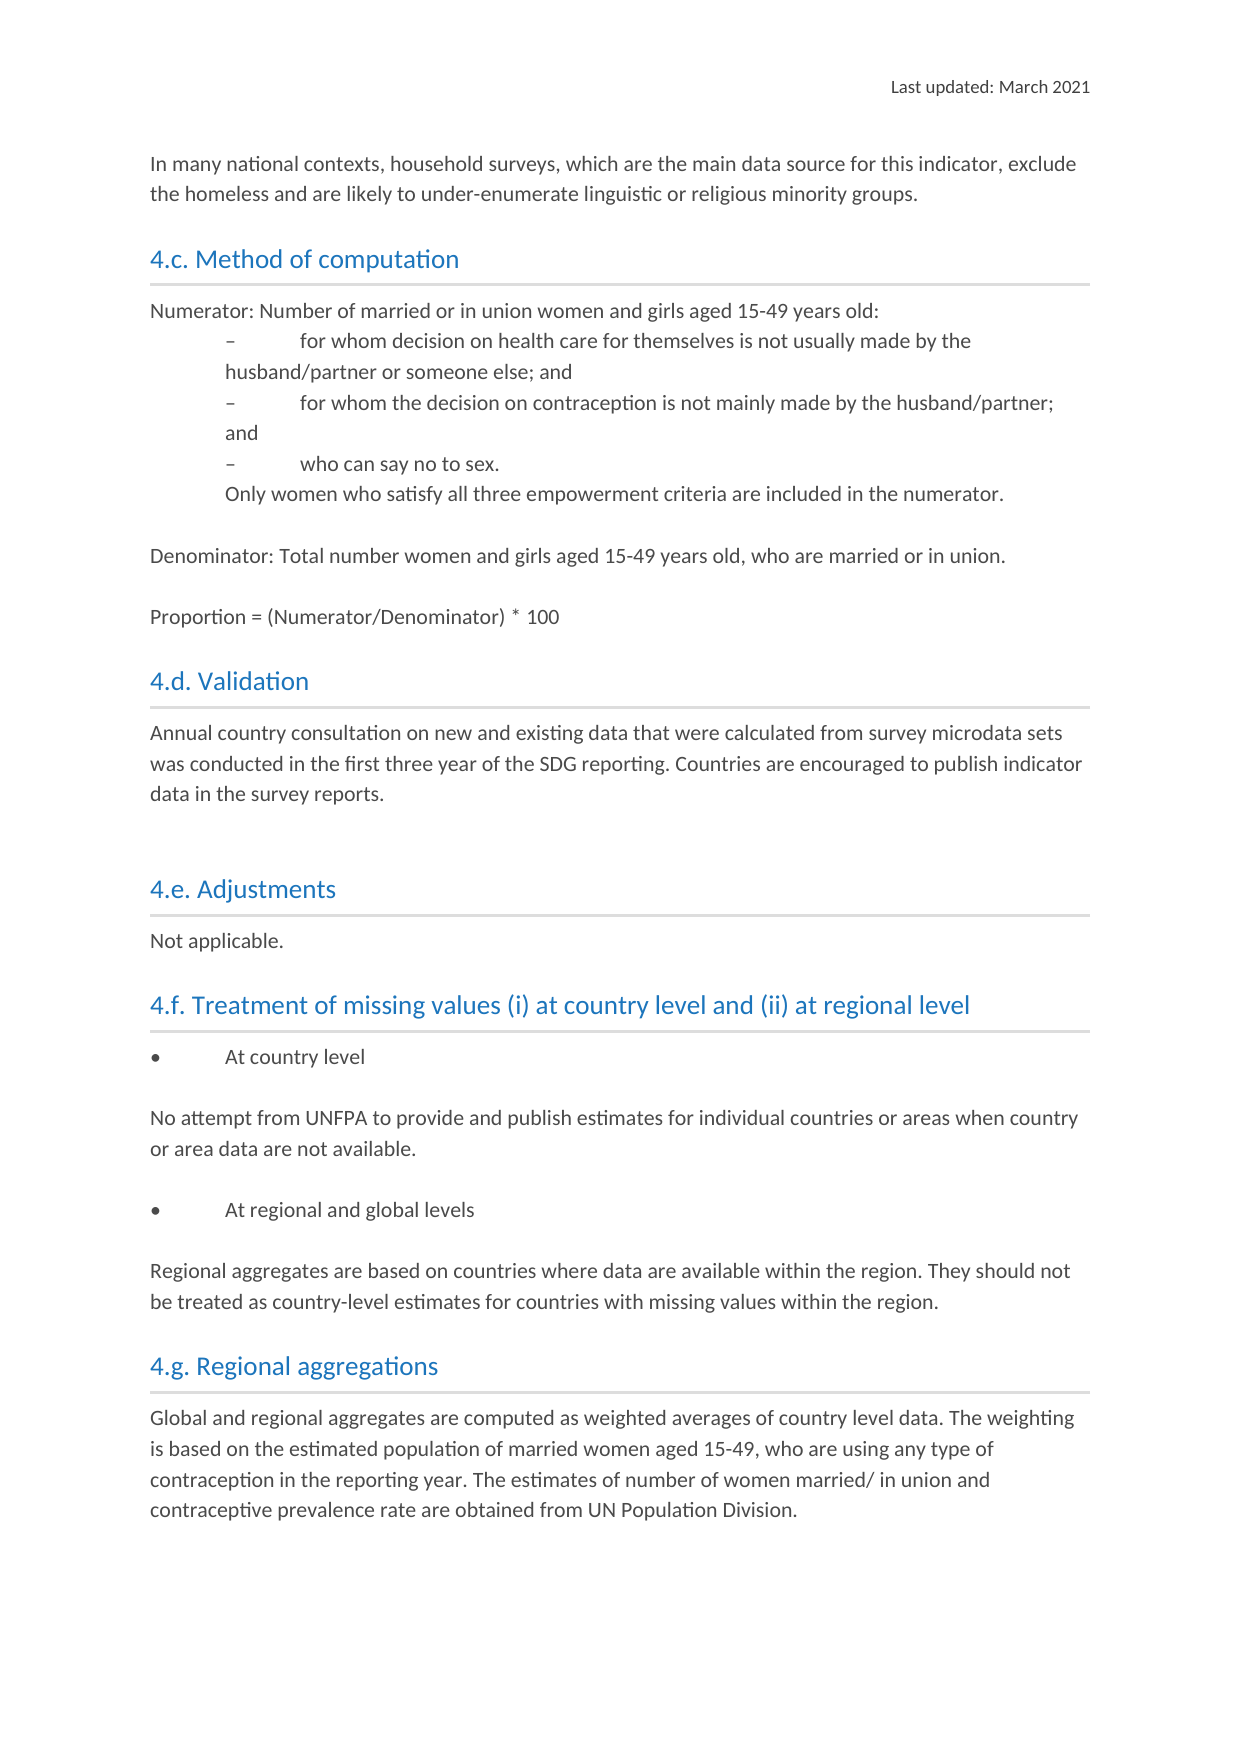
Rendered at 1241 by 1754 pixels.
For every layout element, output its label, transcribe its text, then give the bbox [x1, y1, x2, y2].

text Proportion = (Numerator/Denominator) * 100 [150, 603, 1090, 630]
text Not applicable. [150, 927, 1090, 954]
text – for whom decision on health care for themselves is not usually made by the husband/partner or someone else; and [225, 327, 1090, 385]
text Global and regional aggregates are computed as weighted averages of country level data. The weighting is based on the estimated population of married women aged 15-49, who are using any type of contraception in the reporting year. The estimates of number of women married/ in union and contraceptive prevalence rate are obtained from UN Population Division. [150, 1404, 1090, 1523]
text Denominator: Total number women and girls aged 15-49 years old, who are married or in union. [150, 542, 1090, 568]
text Numerator: Number of married or in union women and girls aged 15-49 years old: [150, 297, 1090, 323]
text • At country level [150, 1043, 1090, 1070]
text In many national contexts, household surveys, which are the main data source for this indicator, exclude the homeless and are likely to under-enumerate linguistic or religious minority groups. [150, 150, 1090, 207]
text 4.f. Treatment of missing values (i) at country level and (ii) at regional level [150, 988, 1090, 1030]
text 4.g. Regional aggregations [150, 1349, 1090, 1391]
text – for whom the decision on contraception is not mainly made by the husband/partner; and [225, 389, 1090, 446]
text • At regional and global levels [150, 1196, 1090, 1223]
text 4.d. Validation [150, 664, 1090, 706]
text Regional aggregates are based on countries where data are available within the region. They should not be treated as country-level estimates for countries with missing values within the region. [150, 1258, 1090, 1315]
text Only women who satisfy all three empowerment criteria are included in the numerator. [225, 481, 1090, 507]
text 4.c. Method of computation [150, 242, 1090, 283]
text No attempt from UNFPA to provide and publish estimates for individual countries or areas when country or area data are not available. [150, 1104, 1090, 1162]
text 4.e. Adjustments [150, 872, 1090, 914]
text Annual country consultation on new and existing data that were calculated from survey microdata sets was conducted in the first three year of the SDG reporting. Countries are encouraged to publish indicator data in the survey reports. [150, 719, 1090, 807]
text – who can say no to sex. [225, 450, 1090, 477]
